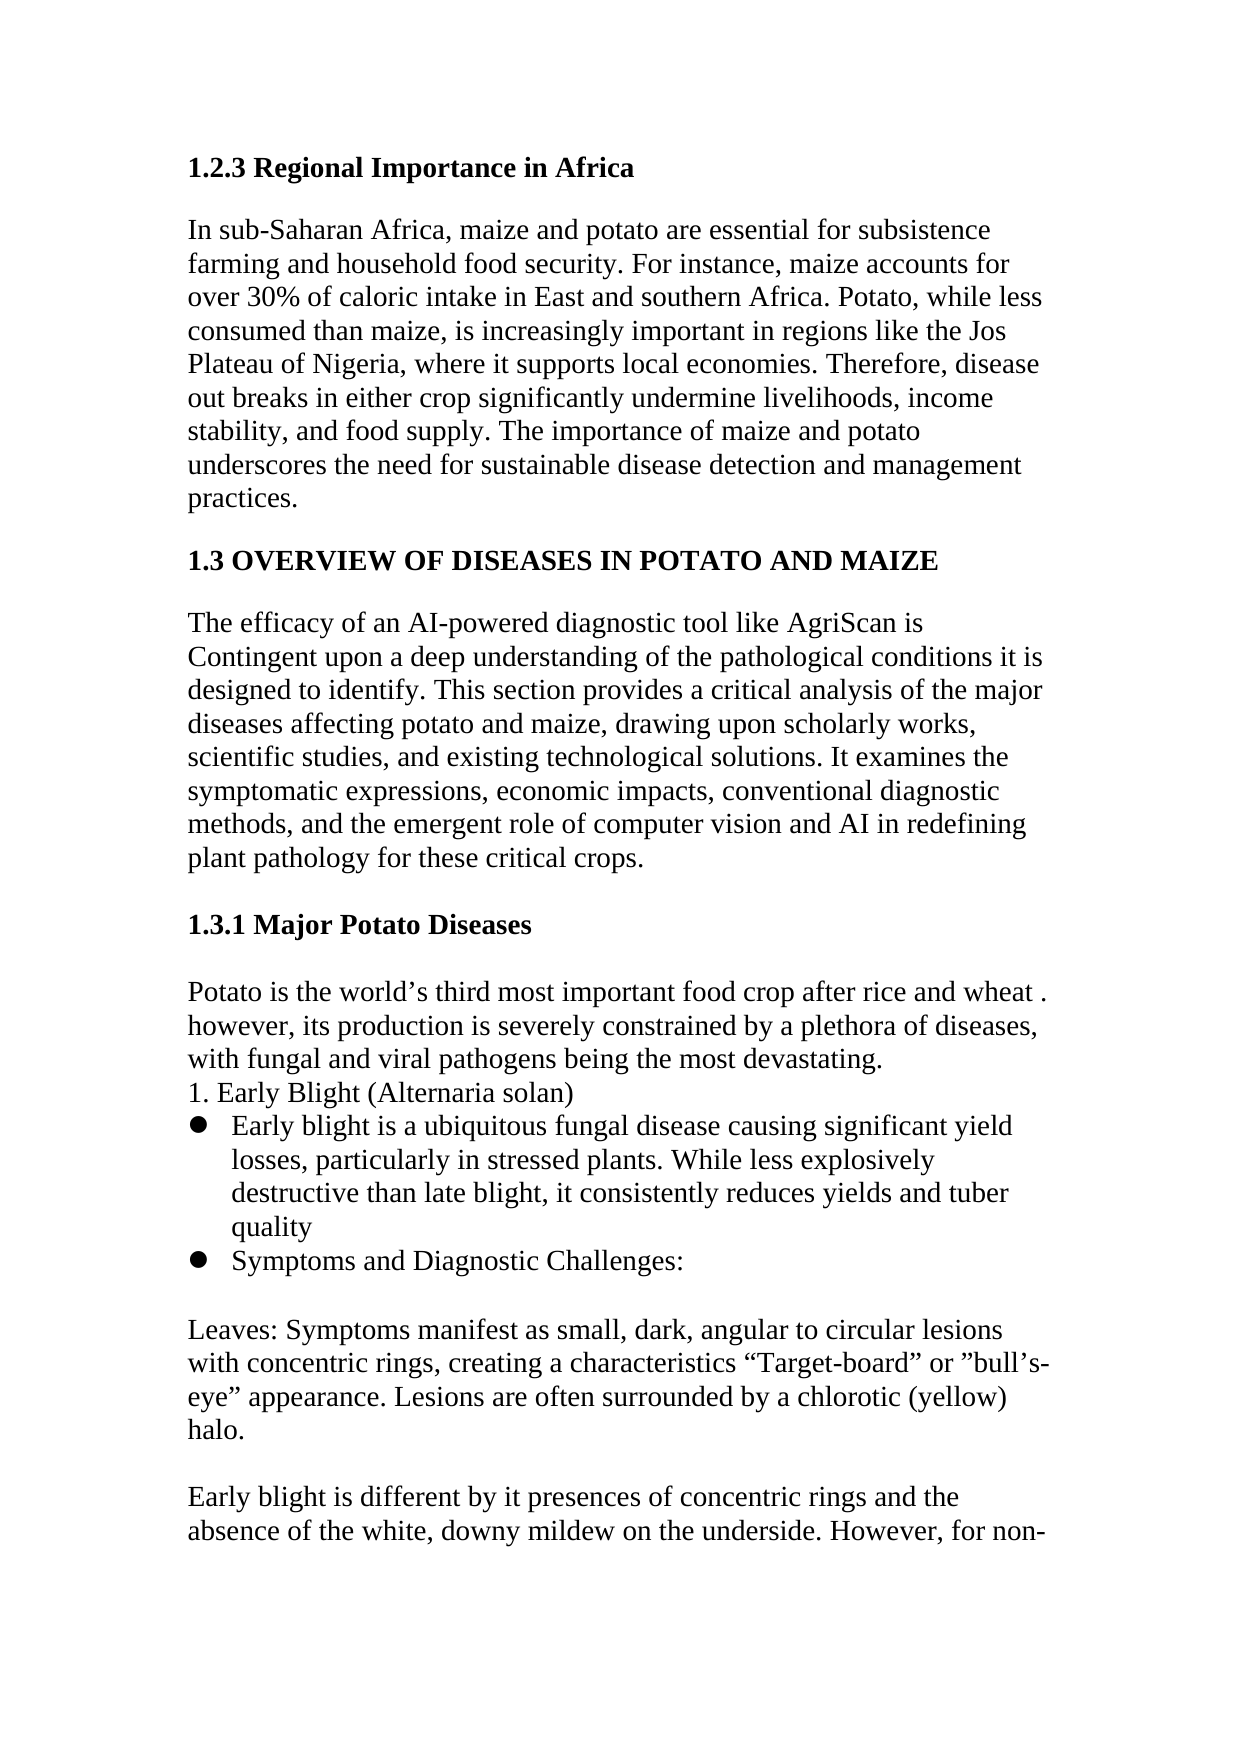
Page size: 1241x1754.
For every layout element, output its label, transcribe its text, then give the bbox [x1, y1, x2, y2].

list Potato is the world’s third most important food crop after rice and wheat . however, its production is severely constrained by a plethora of diseases, with fungal and viral pathogens being the most devastating. [187, 974, 1053, 1075]
list Major Potato Diseases [187, 907, 1053, 941]
list Symptoms and Diagnostic Challenges: [187, 1243, 1053, 1276]
list The efficacy of an AI-powered diagnostic tool like AgriScan is Contingent upon a deep understanding of the pathological conditions it is designed to identify. This section provides a critical analysis of the major diseases affecting potato and maize, drawing upon scholarly works, scientific studies, and existing technological solutions. It examines the symptomatic expressions, economic impacts, conventional diagnostic methods, and the emergent role of computer vision and AI in redefining plant pathology for these critical crops. [187, 605, 1053, 873]
list In sub-Saharan Africa, maize and potato are essential for subsistence farming and household food security. For instance, maize accounts for over 30% of caloric intake in East and southern Africa. Potato, while less consumed than maize, is increasingly important in regions like the Jos Plateau of Nigeria, where it supports local economies. Therefore, disease out breaks in either crop significantly undermine livelihoods, income stability, and food supply. The importance of maize and potato underscores the need for sustainable disease detection and management practices. [187, 212, 1053, 514]
list Leaves: Symptoms manifest as small, dark, angular to circular lesions with concentric rings, creating a characteristics “Target-board” or ”bull’s-eye” appearance. Lesions are often surrounded by a chlorotic (yellow) halo. [187, 1312, 1053, 1446]
list Early Blight (Alternaria solan) [187, 1075, 1053, 1108]
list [187, 1479, 1053, 1547]
list Regional Importance in Africa [187, 150, 1053, 183]
list Early blight is a ubiquitous fungal disease causing significant yield losses, particularly in stressed plants. While less explosively destructive than late blight, it consistently reduces yields and tuber quality [187, 1108, 1053, 1243]
list OVERVIEW OF DISEASES IN POTATO AND MAIZE [187, 543, 1053, 576]
